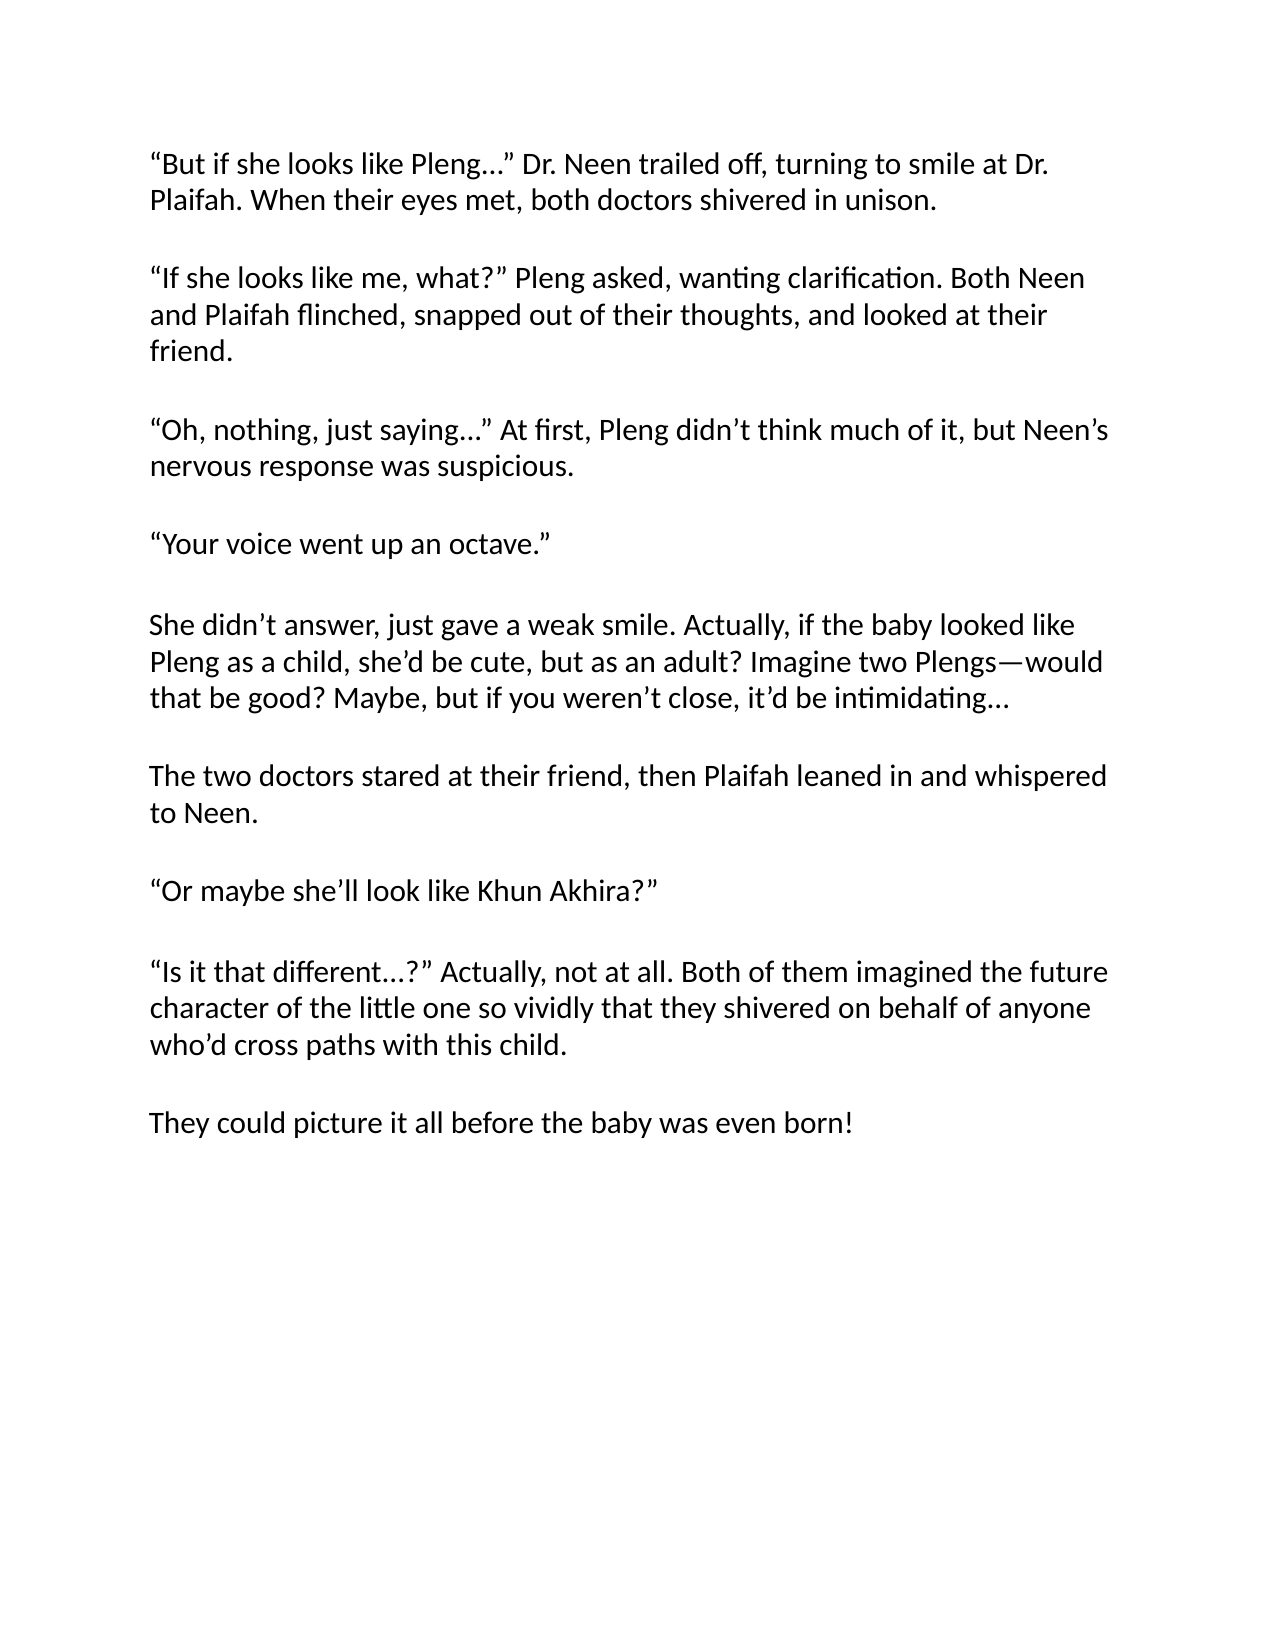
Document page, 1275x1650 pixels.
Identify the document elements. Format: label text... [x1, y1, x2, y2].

text They could picture it all before the baby was even born! [148, 1105, 1125, 1141]
text “Is it that different...?” Actually, not at all. Both of them imagined the future character of the little one so vividly that they shivered on behalf of anyone who’d cross paths with this child. [148, 953, 1125, 1063]
text The two doctors stared at their friend, then Plaifah leaned in and whispered to Neen. [148, 758, 1125, 831]
text “Or maybe she’ll look like Khun Akhira?” [148, 872, 1125, 909]
text “If she looks like me, what?” Pleng asked, wanting clarification. Both Neen and Plaifah flinched, snapped out of their thoughts, and looked at their friend. [148, 259, 1125, 369]
text “But if she looks like Pleng...” Dr. Neen trailed off, turning to smile at Dr. Plaifah. When their eyes met, both doctors shivered in unison. [148, 145, 1125, 218]
text “Oh, nothing, just saying...” At first, Pleng didn’t think much of it, but Neen’s nervous response was suspicious. [148, 411, 1125, 484]
text She didn’t answer, just gave a weak smile. Actually, if the baby looked like Pleng as a child, she’d be cute, but as an adult? Imagine two Plengs—would that be good? Maybe, but if you weren’t close, it’d be intimidating... [148, 607, 1125, 716]
text “Your voice went up an octave.” [148, 525, 1125, 562]
